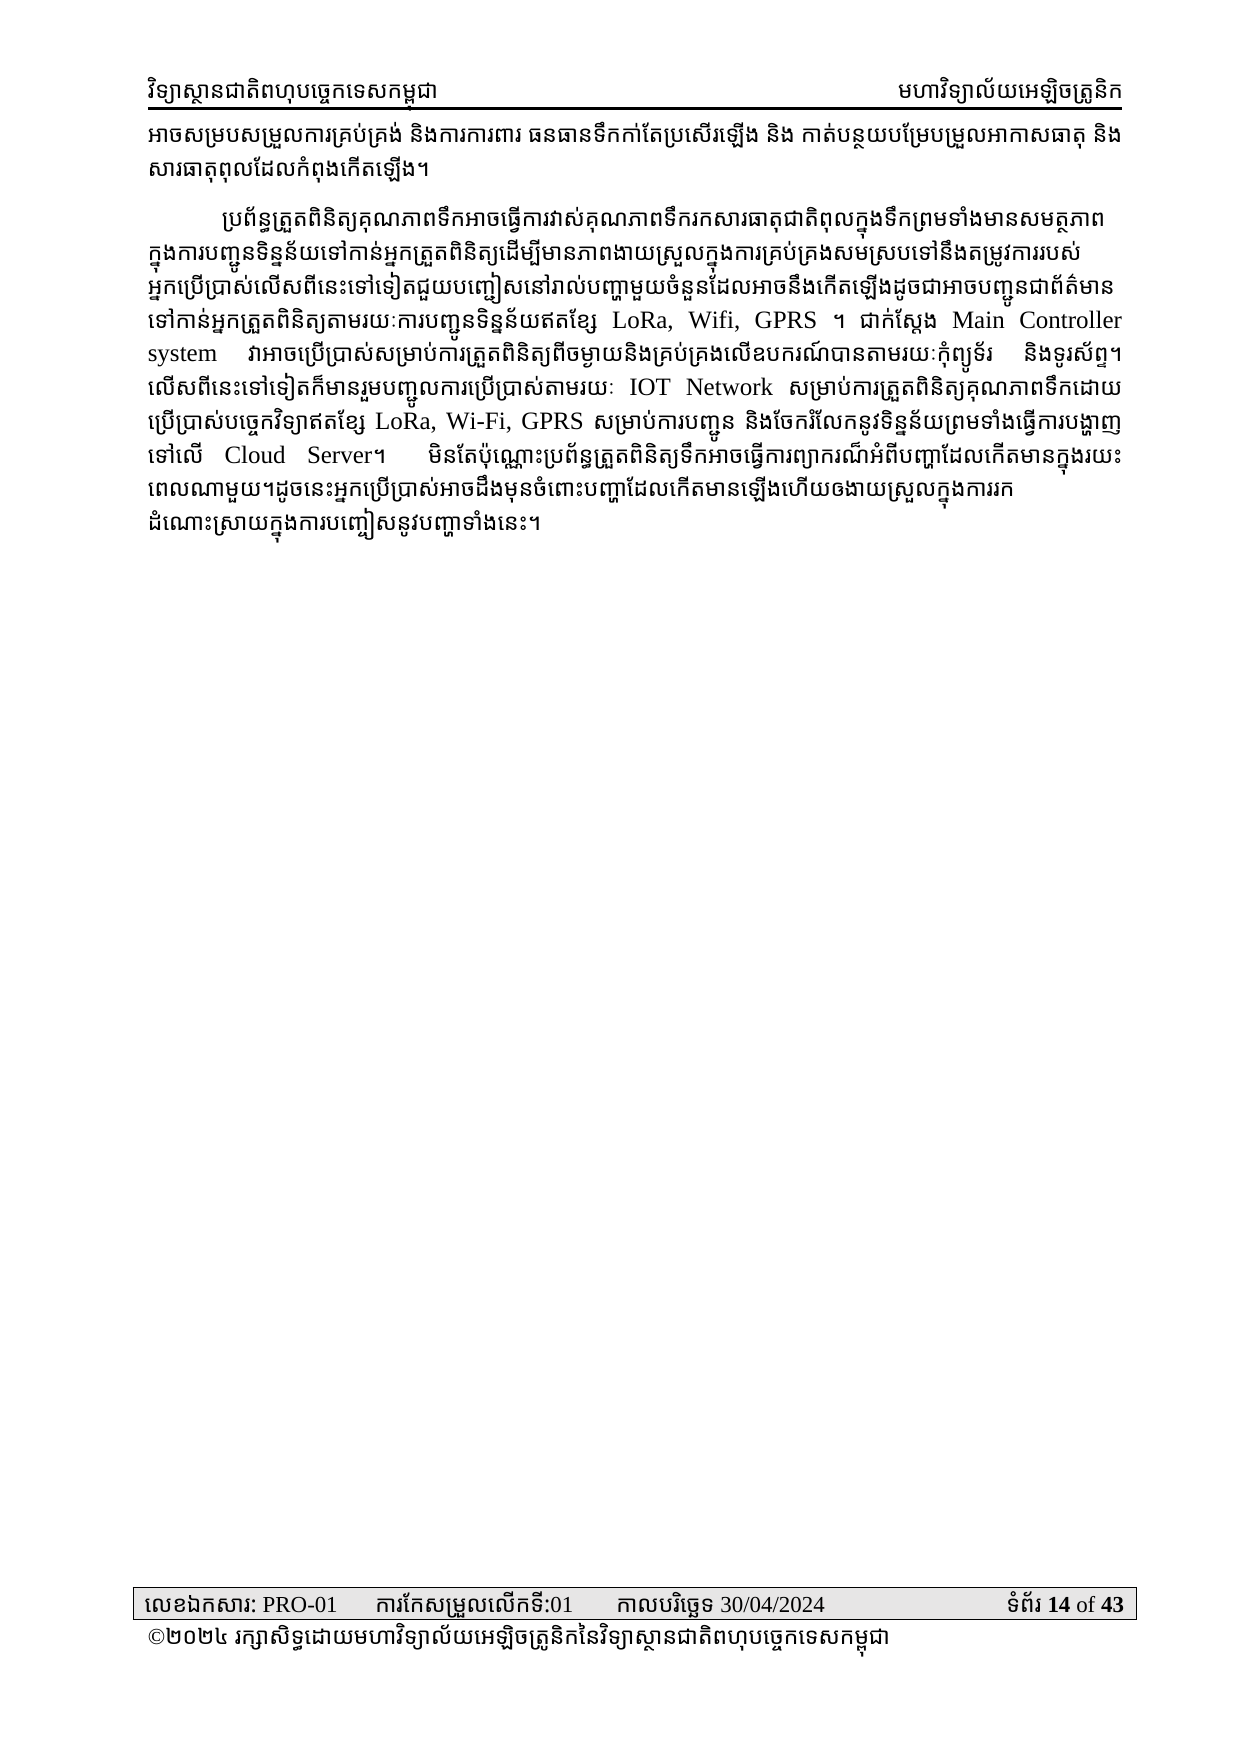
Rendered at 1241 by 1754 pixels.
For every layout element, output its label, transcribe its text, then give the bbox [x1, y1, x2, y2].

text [148, 118, 1122, 183]
text ប្រព័ន្ធត្រួតពិនិត្យគុណភាពទឹកអាចធ្វើការវាស់គុណភាពទឹករកសារធាតុជាតិពុលក្នុងទឹកព្រមទាំងមានសមត្ថភាពក្នុងការបញ្ជូនទិន្នន័យទៅកាន់អ្នកត្រួតពិនិត្យដើម្បីមានភាពងាយស្រួលក្នុងការគ្រប់គ្រងសមស្របទៅនឹងតម្រូវការរបស់អ្នកប្រើប្រាស់លើសពីនេះទៅទៀតជួយបញ្ជៀសនៅរាល់បញ្ហាមួយចំនួនដែលអាចនឹងកើតឡើងដូចជាអាចបញ្ជូនជាព័ត៌មានទៅកាន់អ្នកត្រួតពិនិត្យតាមរយៈការបញ្ជូនទិន្នន័យឥតខ្សែ LoRa, Wifi, GPRS ។ ជាក់ស្តែង Main Controller system វាអាចប្រើប្រាស់សម្រាប់ការត្រួតពិនិត្យពីចម្ងាយនិងគ្រប់គ្រងលើឧបករណ៍បានតាមរយៈកុំព្យូទ័រ និងទូរស័ព្ទ។ លើសពីនេះទៅទៀត​ក៏មានរួមបញ្ជូលការប្រើប្រាស់តាមរយៈ IOT Network សម្រាប់ការត្រួតពិនិត្យគុណភាពទឹកដោយប្រើប្រាស់បច្ចេកវិទ្យាឥតខ្សែ LoRa, Wi-Fi, GPRS សម្រាប់ការបញ្ជូន និងចែករំលែកនូវទិន្នន័យព្រមទាំងធ្វើការបង្ហាញទៅលើ Cloud Server។ ​មិនតែប៉ុណ្ណោះប្រព័ន្ធត្រួតពិនិត្យទឹកអាចធ្វើការព្យាករណ៏អំពីបញ្ហាដែលកើតមានក្នុងរយះពេលណាមួយ។ដូចនេះអ្នកប្រើប្រាស់អាចដឹងមុនចំពោះបញ្ហាដែលកើតមានឡើងហើយឲងាយស្រួលក្នុងការរកដំណោះស្រាយក្នុងការបញ្ចៀសនូវបញ្ហាទាំងនេះ។ [148, 202, 1122, 537]
